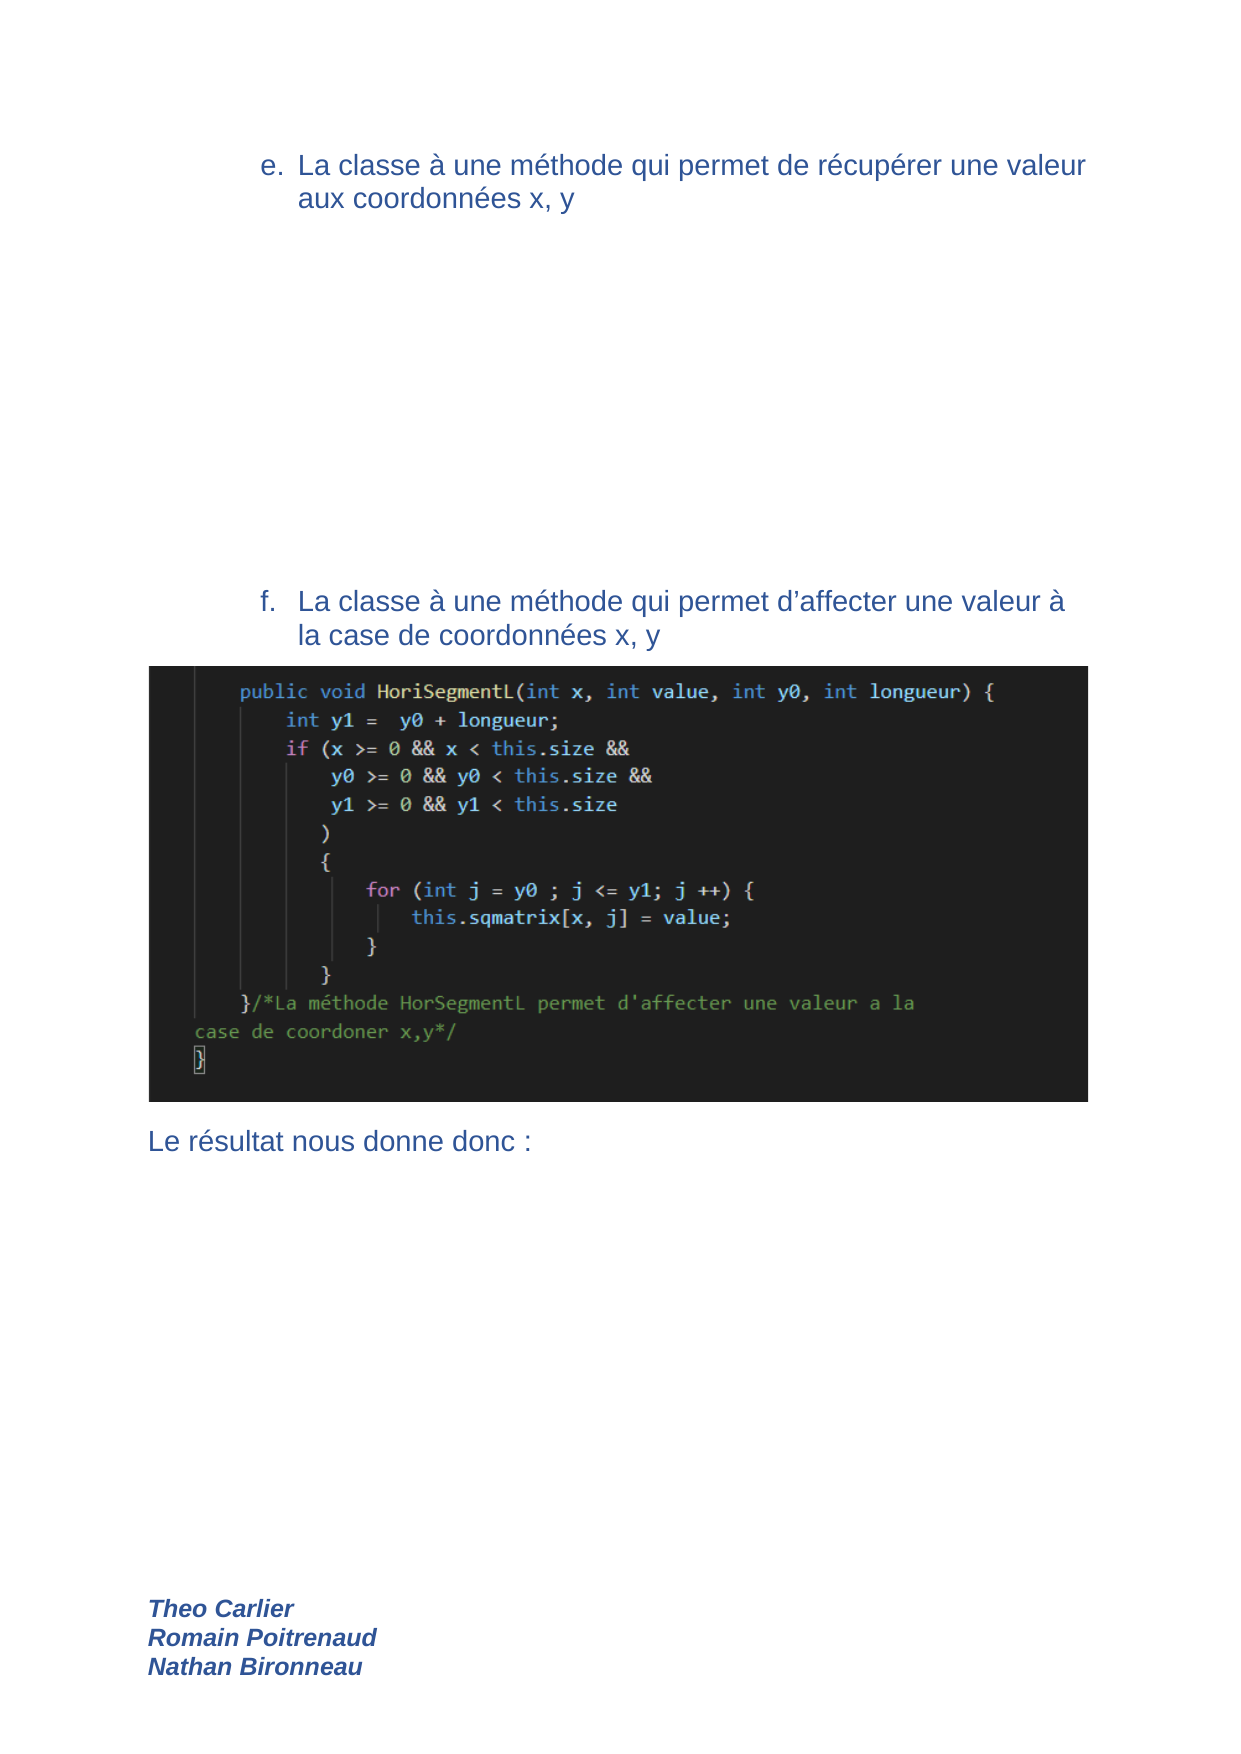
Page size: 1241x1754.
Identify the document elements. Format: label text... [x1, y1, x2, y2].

subtitle La classe à une méthode qui permet d’affecter une valeur à la case de coordonnées x, y [260, 584, 1093, 651]
picture [147, 666, 1088, 1101]
subtitle La classe à une méthode qui permet de récupérer une valeur aux coordonnées x, y [260, 148, 1093, 215]
